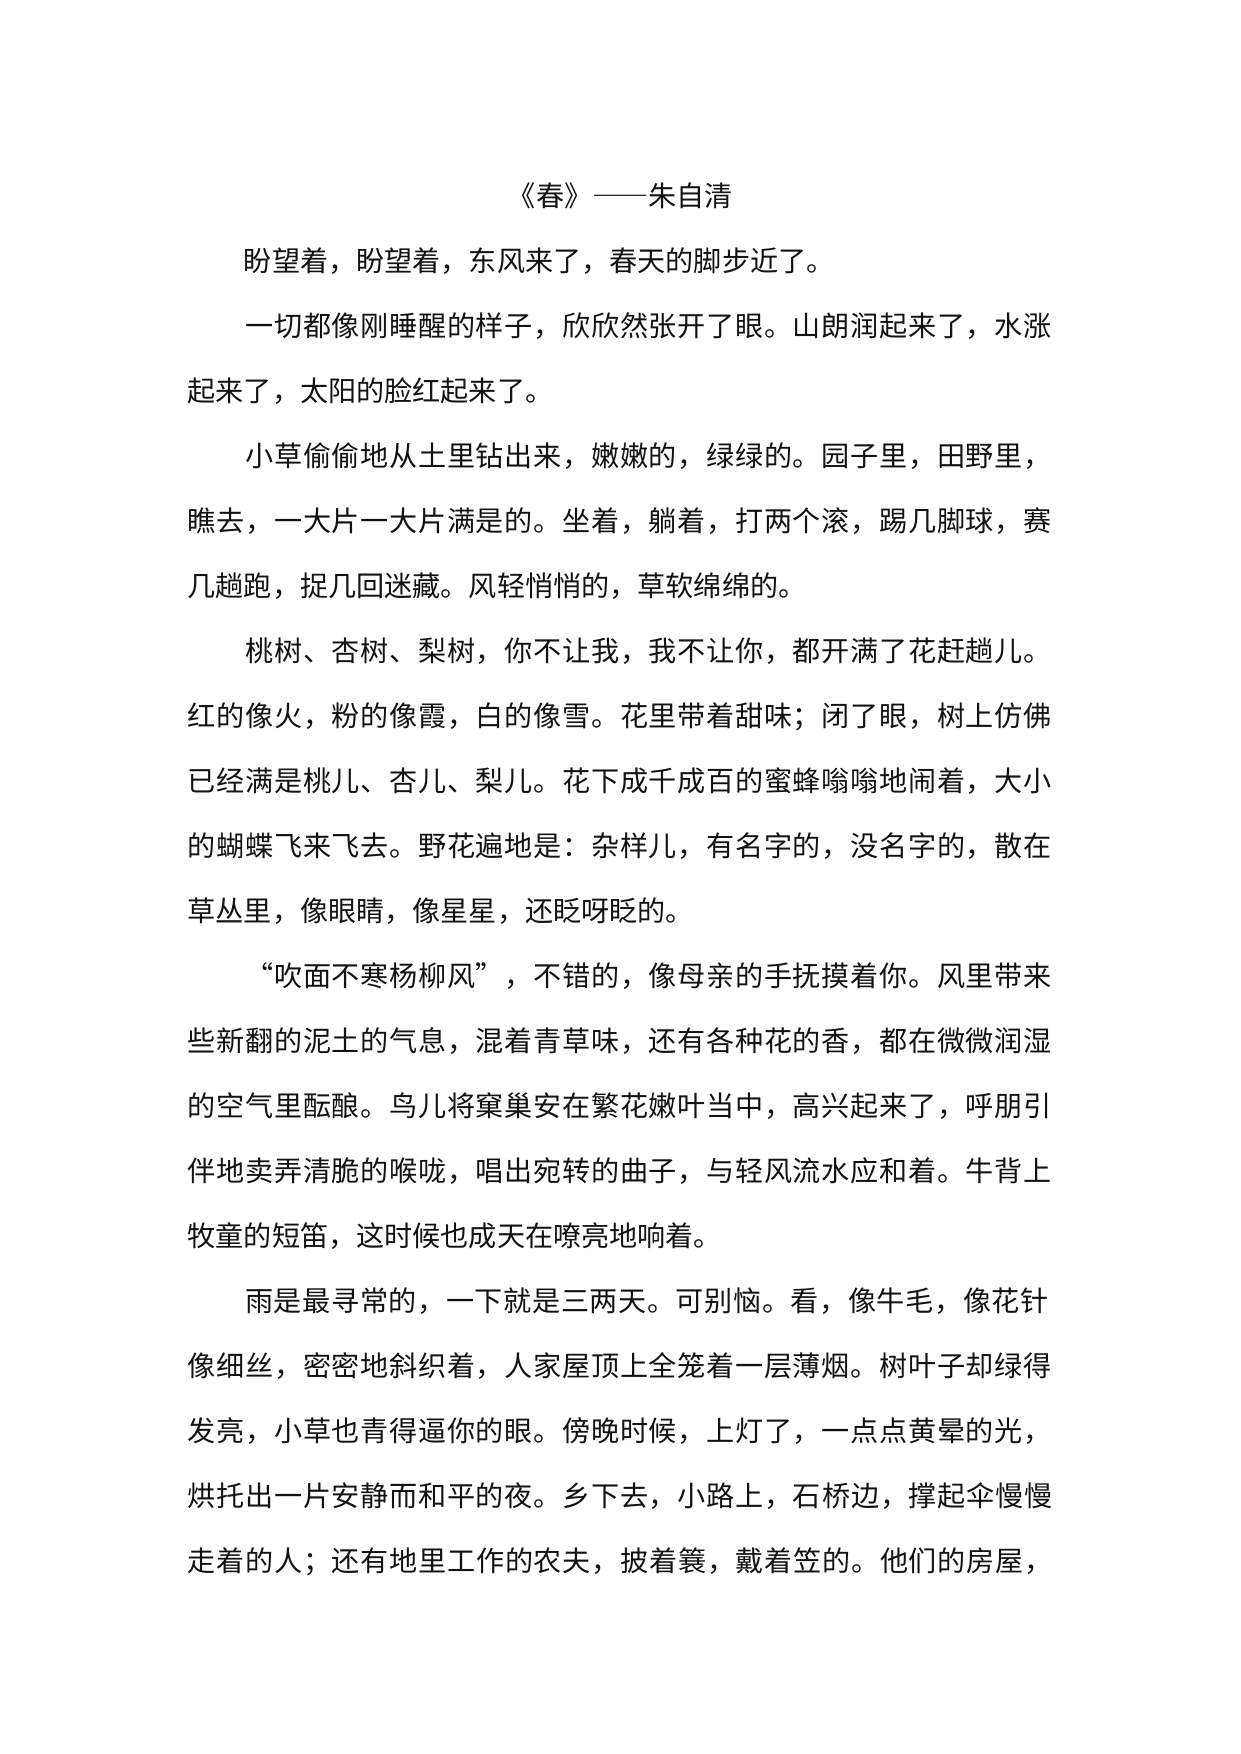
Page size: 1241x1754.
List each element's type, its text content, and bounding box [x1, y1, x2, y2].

text 一切都像刚睡醒的样子，欣欣然张开了眼。山朗润起来了，水涨起来了，太阳的脸红起来了。 [187, 292, 1053, 422]
text 《春》——朱自清 [187, 162, 1053, 227]
text 小草偷偷地从土里钻出来，嫩嫩的，绿绿的。园子里，田野里，瞧去，一大片一大片满是的。坐着，躺着，打两个滚，踢几脚球，赛几趟跑，捉几回迷藏。风轻悄悄的，草软绵绵的。 [187, 422, 1053, 617]
text 桃树、杏树、梨树，你不让我，我不让你，都开满了花赶趟儿。红的像火，粉的像霞，白的像雪。花里带着甜味；闭了眼，树上仿佛已经满是桃儿、杏儿、梨儿。花下成千成百的蜜蜂嗡嗡地闹着，大小的蝴蝶飞来飞去。野花遍地是：杂样儿，有名字的，没名字的，散在草丛里，像眼睛，像星星，还眨呀眨的。 [187, 617, 1053, 942]
text 盼望着，盼望着，东风来了，春天的脚步近了。 [187, 227, 1053, 292]
text “吹面不寒杨柳风”，不错的，像母亲的手抚摸着你。风里带来些新翻的泥土的气息，混着青草味，还有各种花的香，都在微微润湿的空气里酝酿。鸟儿将窠巢安在繁花嫩叶当中，高兴起来了，呼朋引伴地卖弄清脆的喉咙，唱出宛转的曲子，与轻风流水应和着。牛背上牧童的短笛，这时候也成天在嘹亮地响着。 [187, 942, 1053, 1267]
